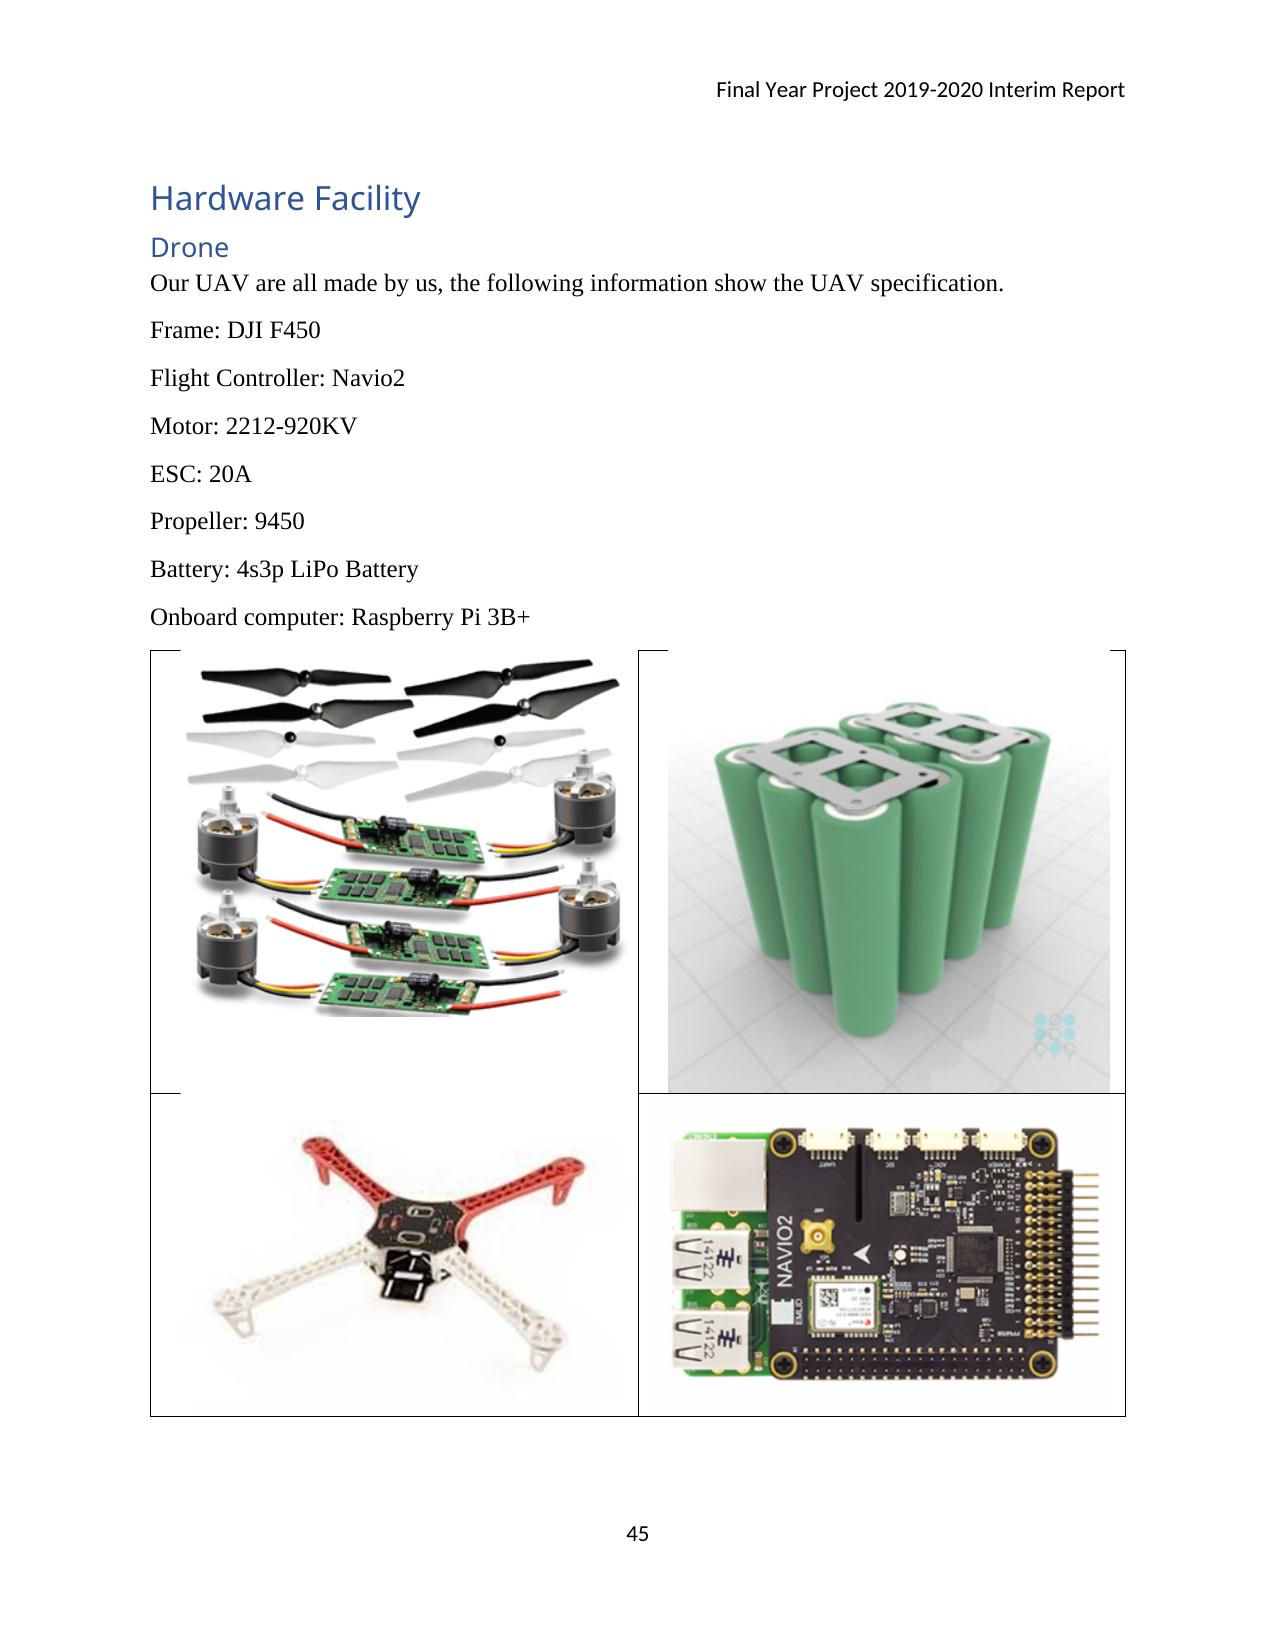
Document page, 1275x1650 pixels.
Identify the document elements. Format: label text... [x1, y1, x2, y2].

text Propeller: 9450 [150, 506, 1125, 535]
subtitle Hardware Facility [150, 175, 1125, 220]
subtitle Drone [150, 228, 1125, 265]
table_cell [151, 1094, 180, 1416]
table_header [1111, 651, 1125, 1093]
text Frame: DJI F450 [150, 316, 1125, 344]
text Flight Controller: Navio2 [150, 363, 1125, 392]
table_cell [639, 1094, 1125, 1416]
text Battery: 4s3p LiPo Battery [150, 554, 1125, 583]
table_header [639, 651, 668, 1093]
text ESC: 20A [150, 459, 1125, 487]
text Motor: 2212-920KV [150, 411, 1125, 440]
text Our UAV are all made by us, the following information show the UAV specification. [150, 268, 1125, 297]
picture [649, 1100, 1114, 1415]
table_header [151, 651, 638, 1093]
text Onboard computer: Raspberry Pi 3B+ [150, 602, 1125, 631]
